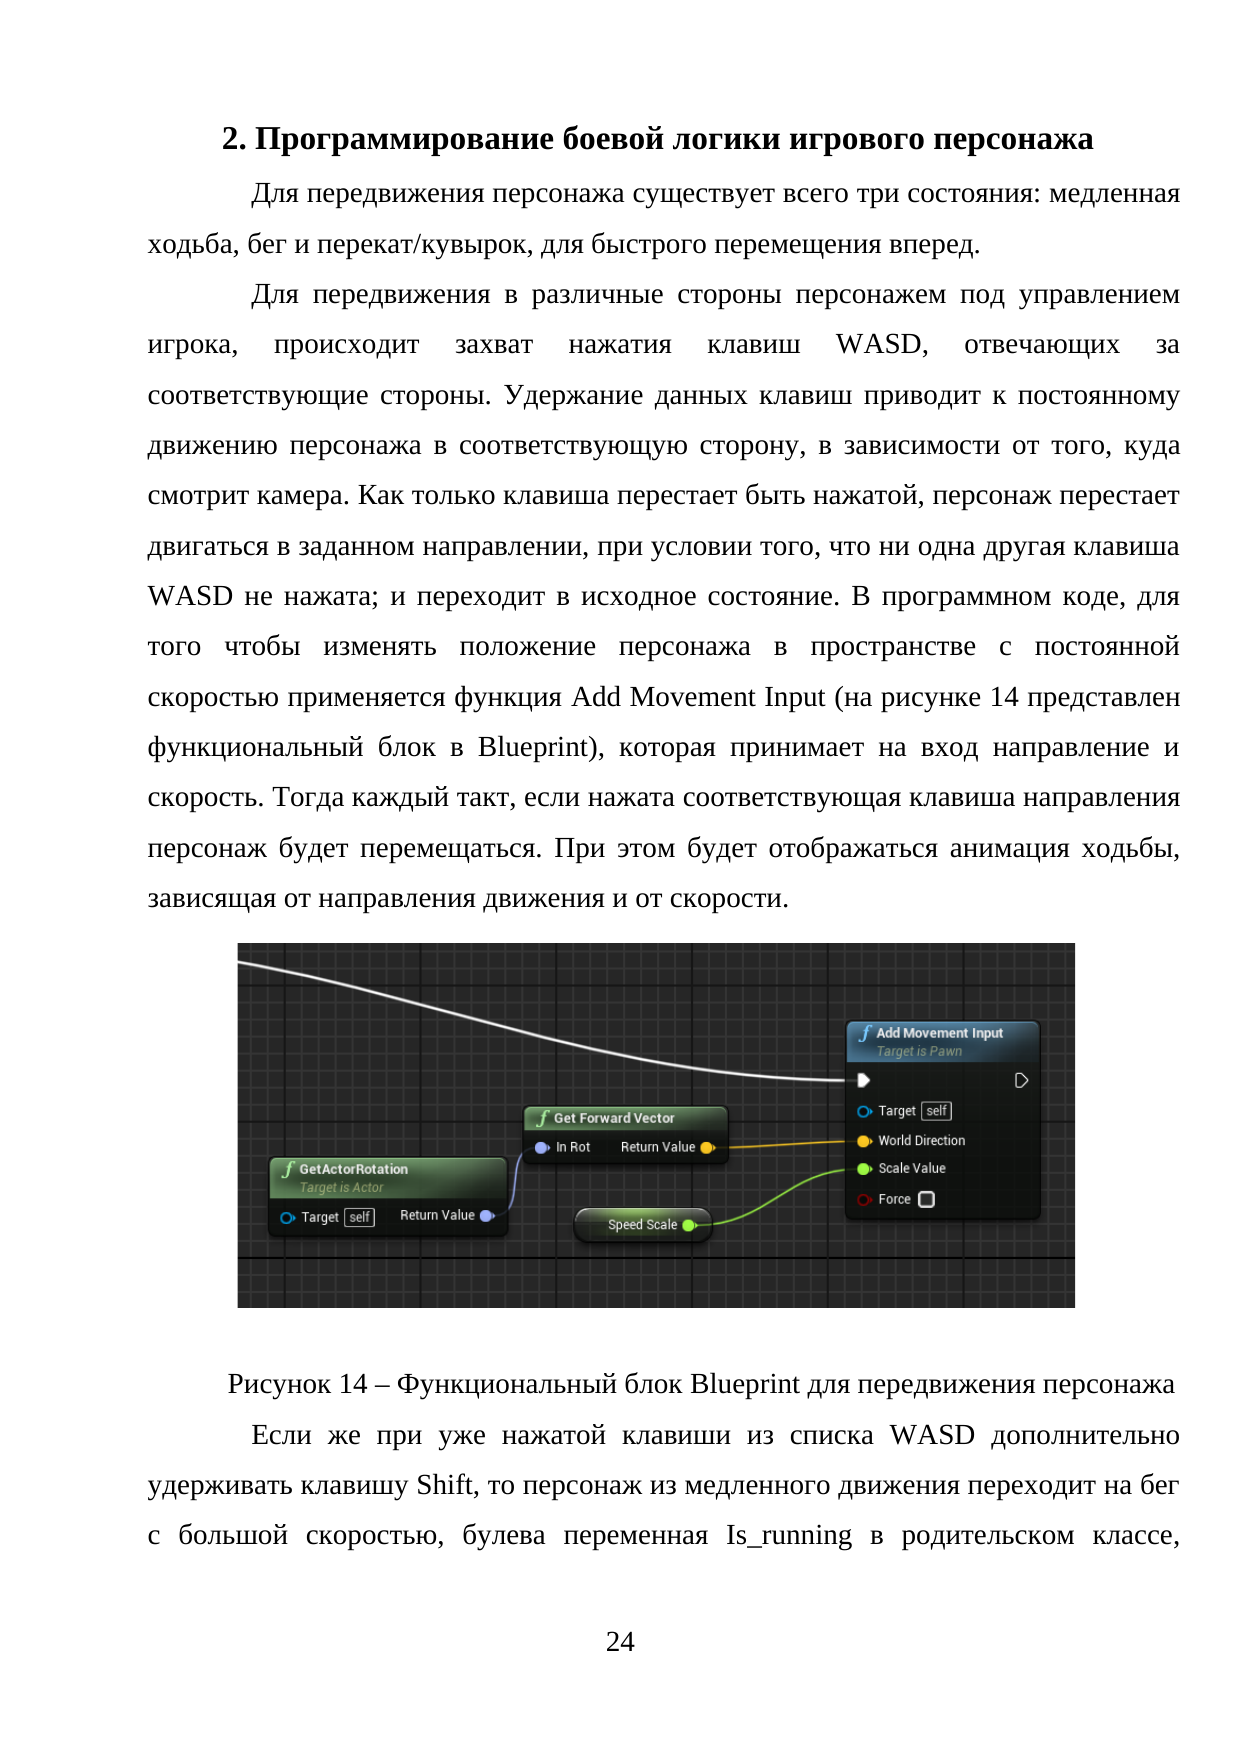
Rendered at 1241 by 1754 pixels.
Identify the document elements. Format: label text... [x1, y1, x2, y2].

subtitle 2. Программирование боевой логики игрового персонажа [222, 118, 1181, 156]
text Для передвижения в различные стороны персонажем под управлением игрока, происходит захват нажатия клавиш WASD, отвечающих за соответствующие стороны. Удержание данных клавиш приводит к постоянному движению персонажа в соответствующую сторону, в зависимости от того, куда смотрит камера. Как только клавиша перестает быть нажатой, персонаж перестает двигаться в заданном направлении, при условии того, что ни одна другая клавиша WASD не нажата; и переходит в исходное состояние. В программном коде, для того чтобы изменять положение персонажа в пространстве с постоянной скоростью применяется функция Add Movement Input (на рисунке 14 представлен функциональный блок в Blueprint), которая принимает на вход направление и скорость. Тогда каждый такт, если нажата соответствующая клавиша направления персонаж будет перемещаться. При этом будет отображаться анимация ходьбы, зависящая от направления движения и от скорости. [147, 276, 1181, 913]
picture [237, 943, 1075, 1308]
text Для передвижения персонажа существует всего три состояния: медленная ходьба, бег и перекат/кувырок, для быстрого перемещения вперед. [147, 176, 1181, 259]
